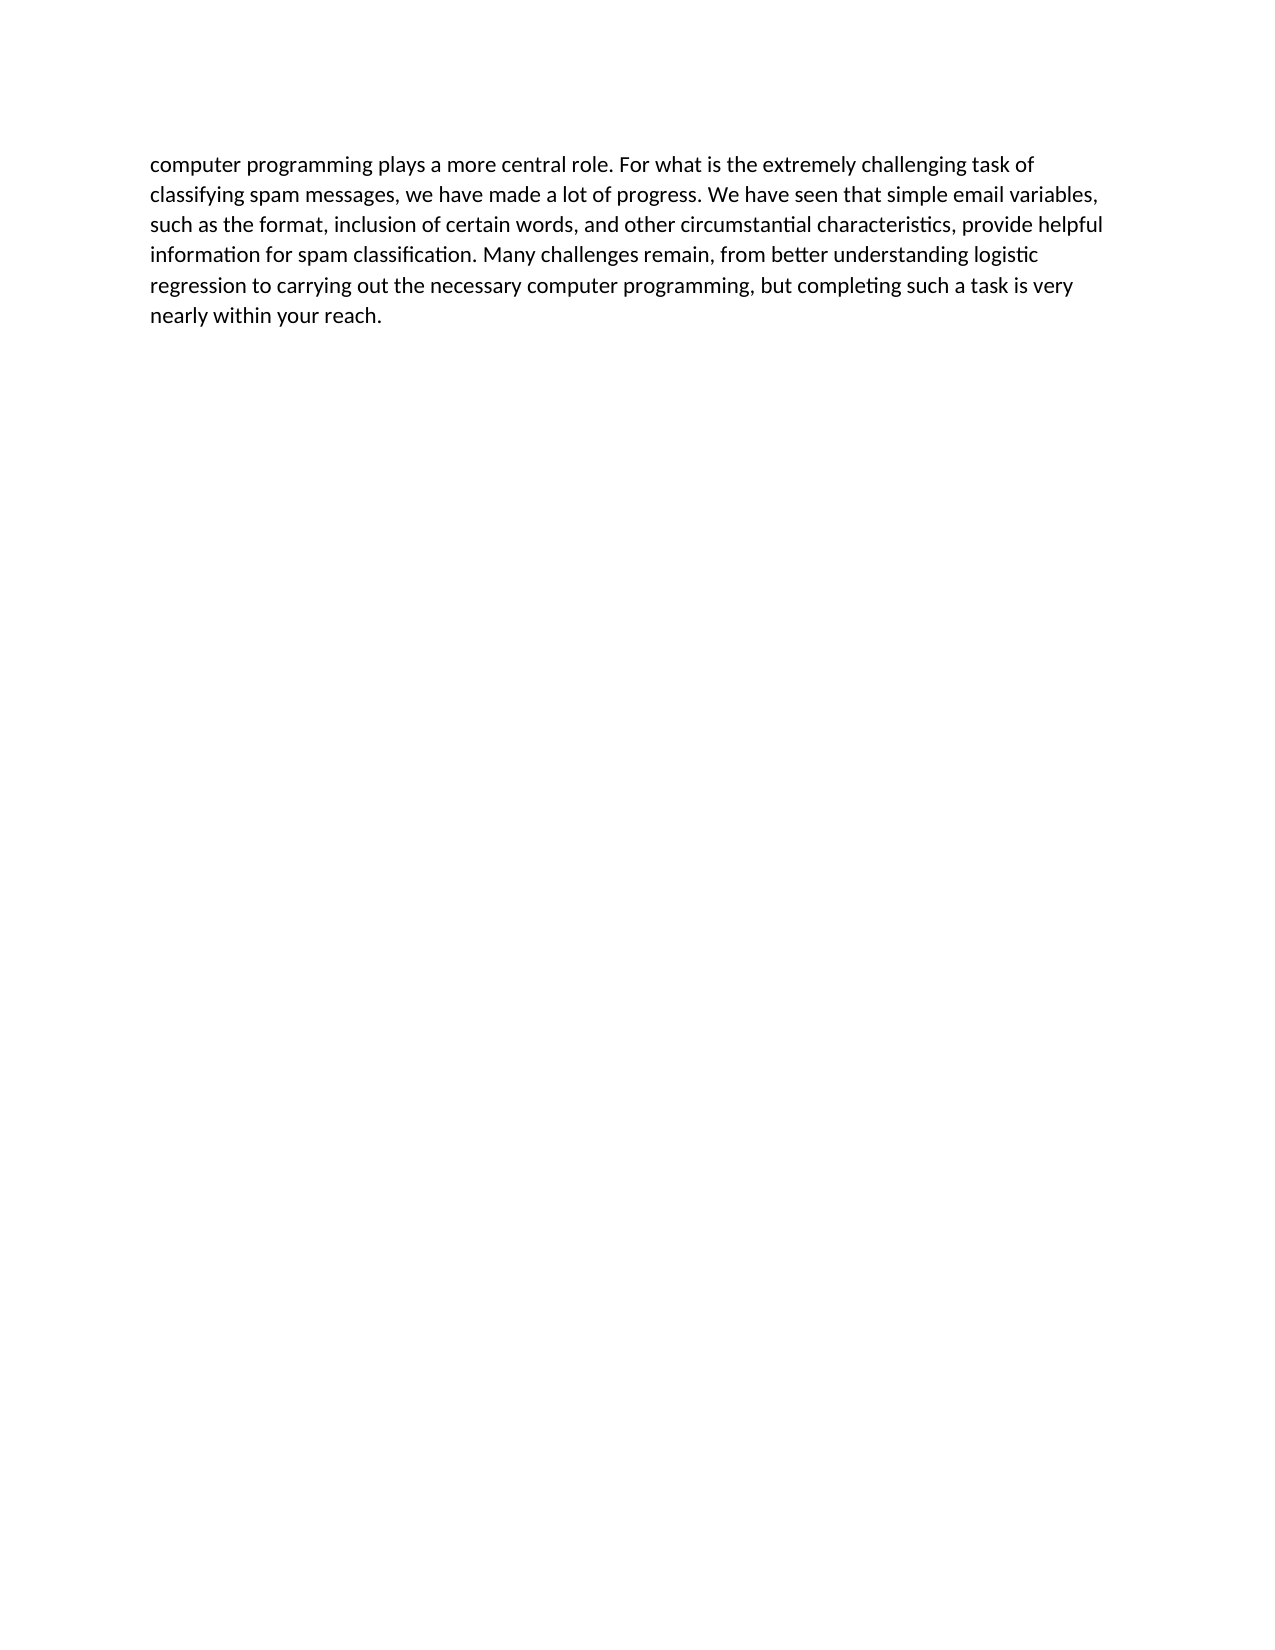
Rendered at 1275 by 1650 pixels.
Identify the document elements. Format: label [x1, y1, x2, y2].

text [150, 150, 1125, 329]
